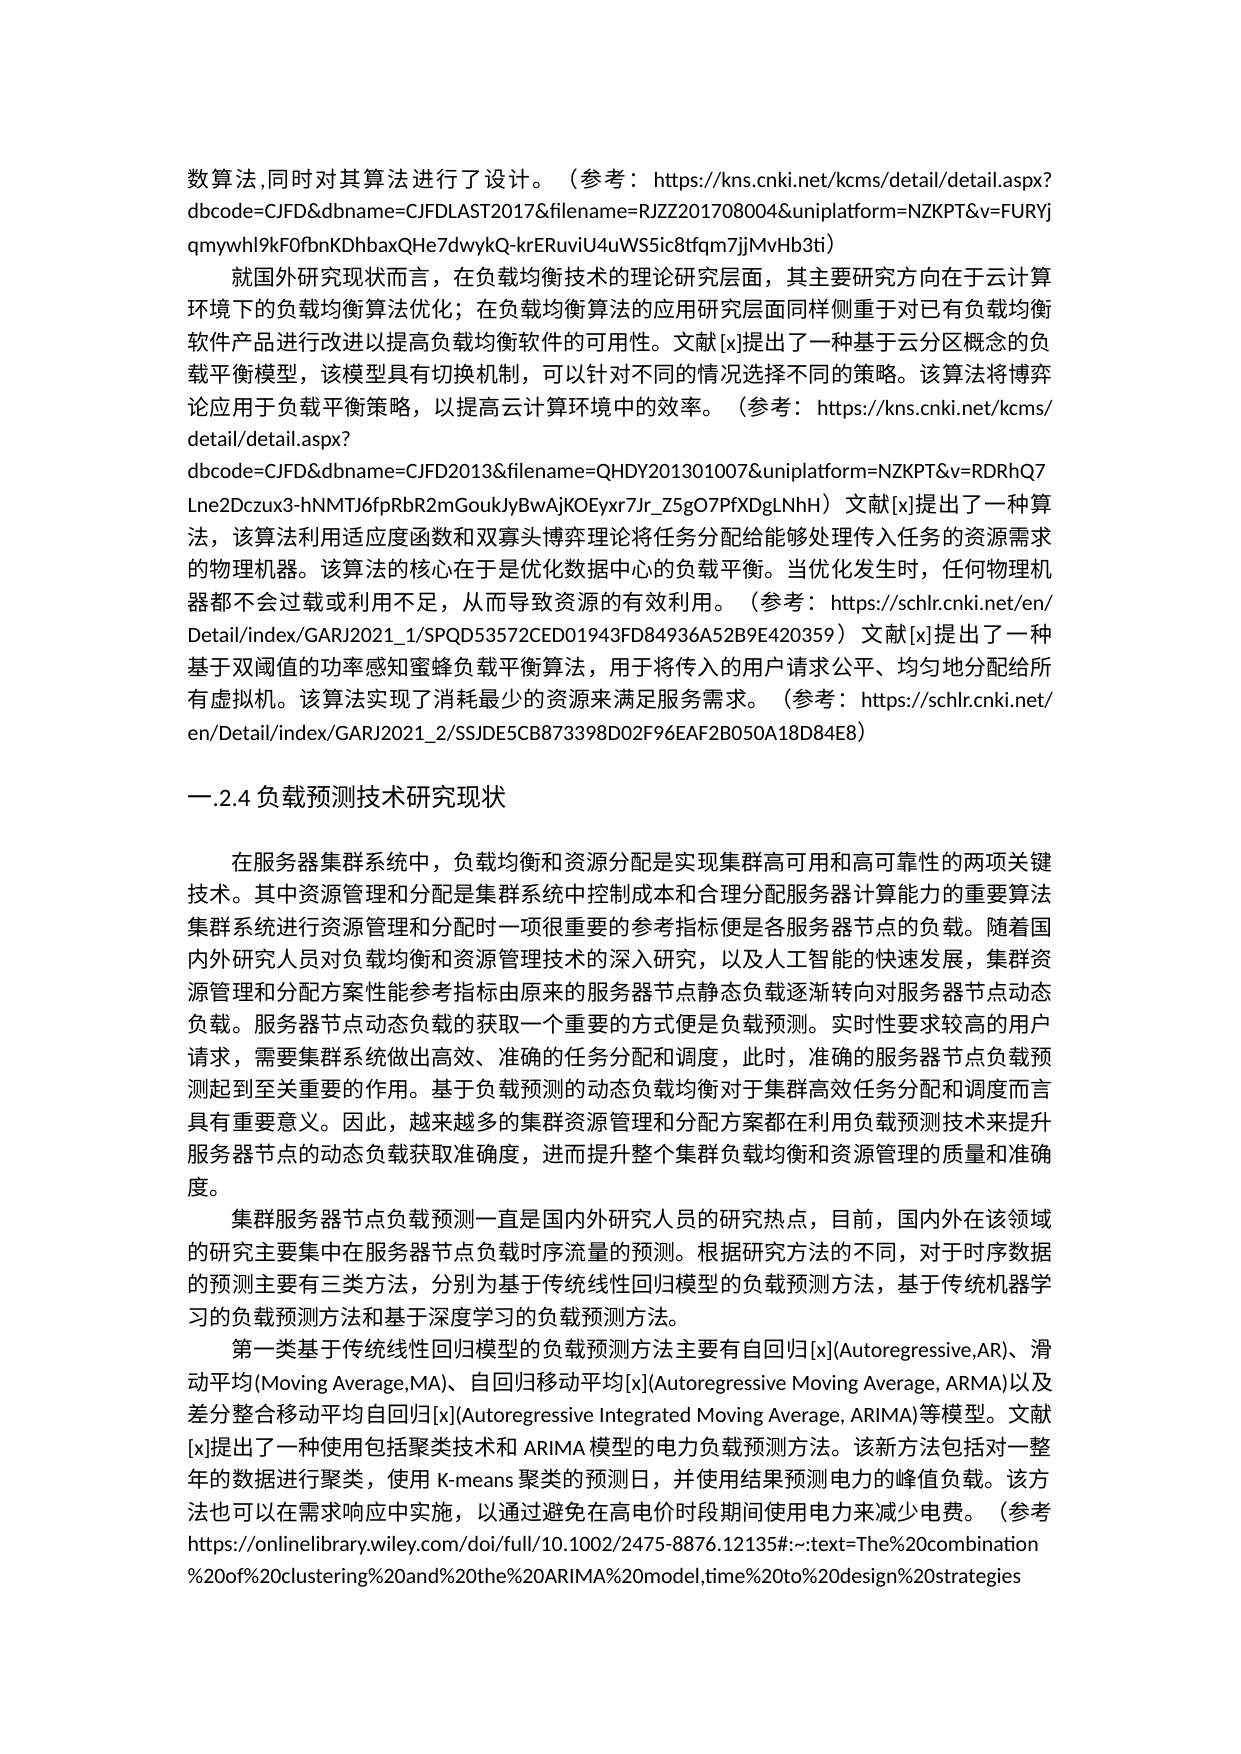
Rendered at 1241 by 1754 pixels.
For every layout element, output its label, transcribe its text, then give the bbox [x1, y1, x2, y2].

text 就国外研究现状而言，在负载均衡技术的理论研究层面，其主要研究方向在于云计算环境下的负载均衡算法优化；在负载均衡算法的应用研究层面同样侧重于对已有负载均衡软件产品进行改进以提高负载均衡软件的可用性。文献[x]提出了一种基于云分区概念的负载平衡模型，该模型具有切换机制，可以针对不同的情况选择不同的策略。该算法将博弈论应用于负载平衡策略，以提高云计算环境中的效率。（参考：https://kns.cnki.net/kcms/detail/detail.aspx?dbcode=CJFD&dbname=CJFD2013&filename=QHDY201301007&uniplatform=NZKPT&v=RDRhQ7Lne2Dczux3-hNMTJ6fpRbR2mGoukJyBwAjKOEyxr7Jr_Z5gO7PfXDgLNhH）文献[x]提出了一种算法，该算法利用适应度函数和双寡头博弈理论将任务分配给能够处理传入任务的资源需求的物理机器。该算法的核心在于是优化数据中心的负载平衡。当优化发生时，任何物理机器都不会过载或利用不足，从而导致资源的有效利用。（参考：https://schlr.cnki.net/en/Detail/index/GARJ2021_1/SPQD53572CED01943FD84936A52B9E420359）文献[x]提出了一种基于双阈值的功率感知蜜蜂负载平衡算法，用于将传入的用户请求公平、均匀地分配给所有虚拟机。该算法实现了消耗最少的资源来满足服务需求。（参考：https://schlr.cnki.net/en/Detail/index/GARJ2021_2/SSJDE5CB873398D02F96EAF2B050A18D84E8） [187, 259, 1053, 747]
subtitle 负载预测技术研究现状 [187, 763, 1053, 828]
text 在服务器集群系统中，负载均衡和资源分配是实现集群高可用和高可靠性的两项关键技术。其中资源管理和分配是集群系统中控制成本和合理分配服务器计算能力的重要算法，集群系统进行资源管理和分配时一项很重要的参考指标便是各服务器节点的负载。随着国内外研究人员对负载均衡和资源管理技术的深入研究，以及人工智能的快速发展，集群资源管理和分配方案性能参考指标由原来的服务器节点静态负载逐渐转向对服务器节点动态负载。服务器节点动态负载的获取一个重要的方式便是负载预测。实时性要求较高的用户请求，需要集群系统做出高效、准确的任务分配和调度，此时，准确的服务器节点负载预测起到至关重要的作用。基于负载预测的动态负载均衡对于集群高效任务分配和调度而言具有重要意义。因此，越来越多的集群资源管理和分配方案都在利用负载预测技术来提升服务器节点的动态负载获取准确度，进而提升整个集群负载均衡和资源管理的质量和准确度。 [187, 844, 1053, 1202]
text 集群服务器节点负载预测一直是国内外研究人员的研究热点，目前，国内外在该领域的研究主要集中在服务器节点负载时序流量的预测。根据研究方法的不同，对于时序数据的预测主要有三类方法，分别为基于传统线性回归模型的负载预测方法，基于传统机器学习的负载预测方法和基于深度学习的负载预测方法。 [187, 1202, 1053, 1332]
